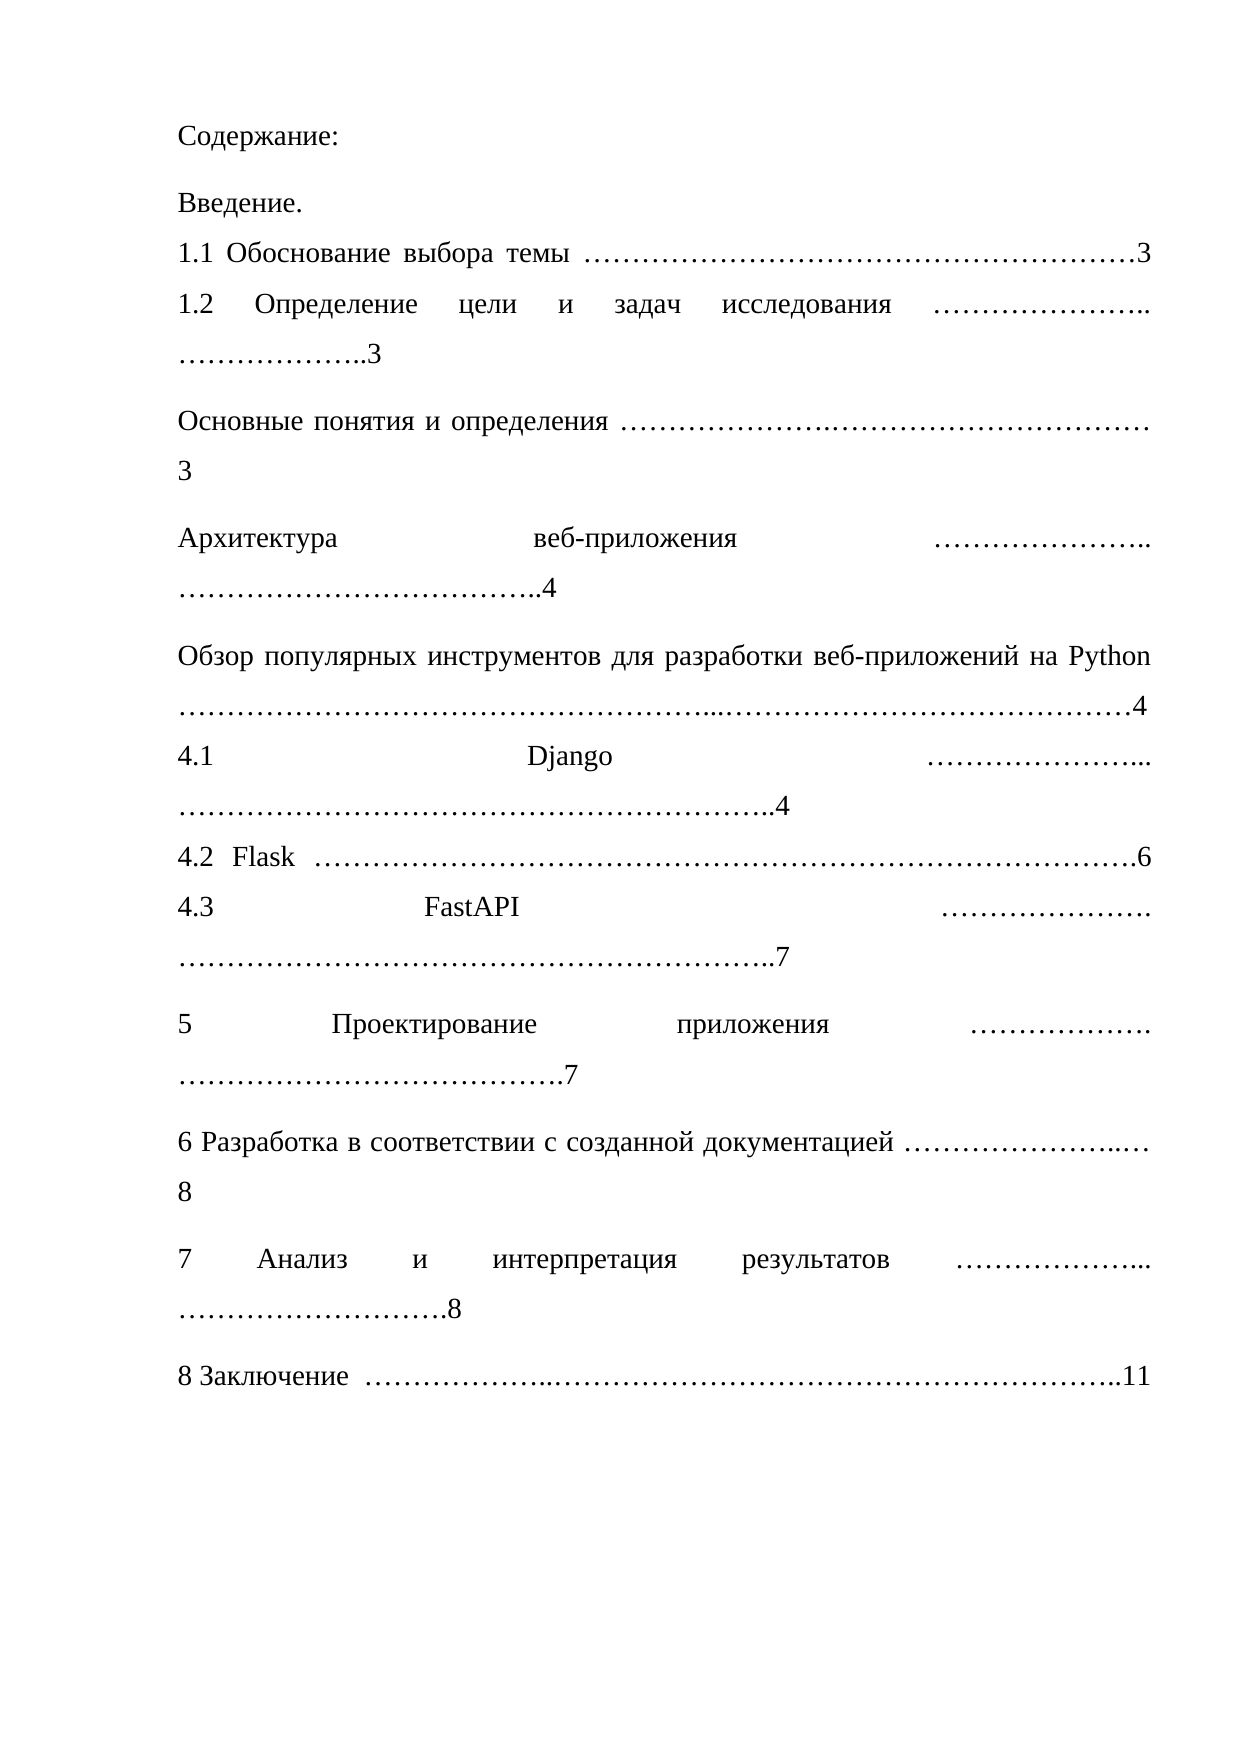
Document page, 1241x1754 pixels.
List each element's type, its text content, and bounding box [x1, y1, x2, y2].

text 7 Анализ и интерпретация результатов ………………... ……………………….8 [177, 1241, 1152, 1325]
text Содержание: [177, 118, 1152, 152]
text Введение. 1.1 Обоснование выбора темы …………………………………………………3 1.2 Определение цели и задач исследования …………………..………………..3 [177, 185, 1152, 369]
text 8 Заключение ………………..…………………………………………………..11 [177, 1358, 1152, 1392]
text Основные понятия и определения ………………….……………………………3 [177, 403, 1152, 487]
text Обзор популярных инструментов для разработки веб-приложений на Python ………………………………………………...……………………………………4 4.1 Django …………………...……………………………………………………..4 4.2 Flask ………………………………………………………………………….6 4.3 FastAPI ………………….……………………………………………………..7 [177, 638, 1152, 973]
text 5 Проектирование приложения ……………….………………………………….7 [177, 1006, 1152, 1090]
text Архитектура веб-приложения …………………..………………………………..4 [177, 520, 1152, 604]
text 6 Разработка в соответствии с созданной документацией …………………..…8 [177, 1124, 1152, 1208]
